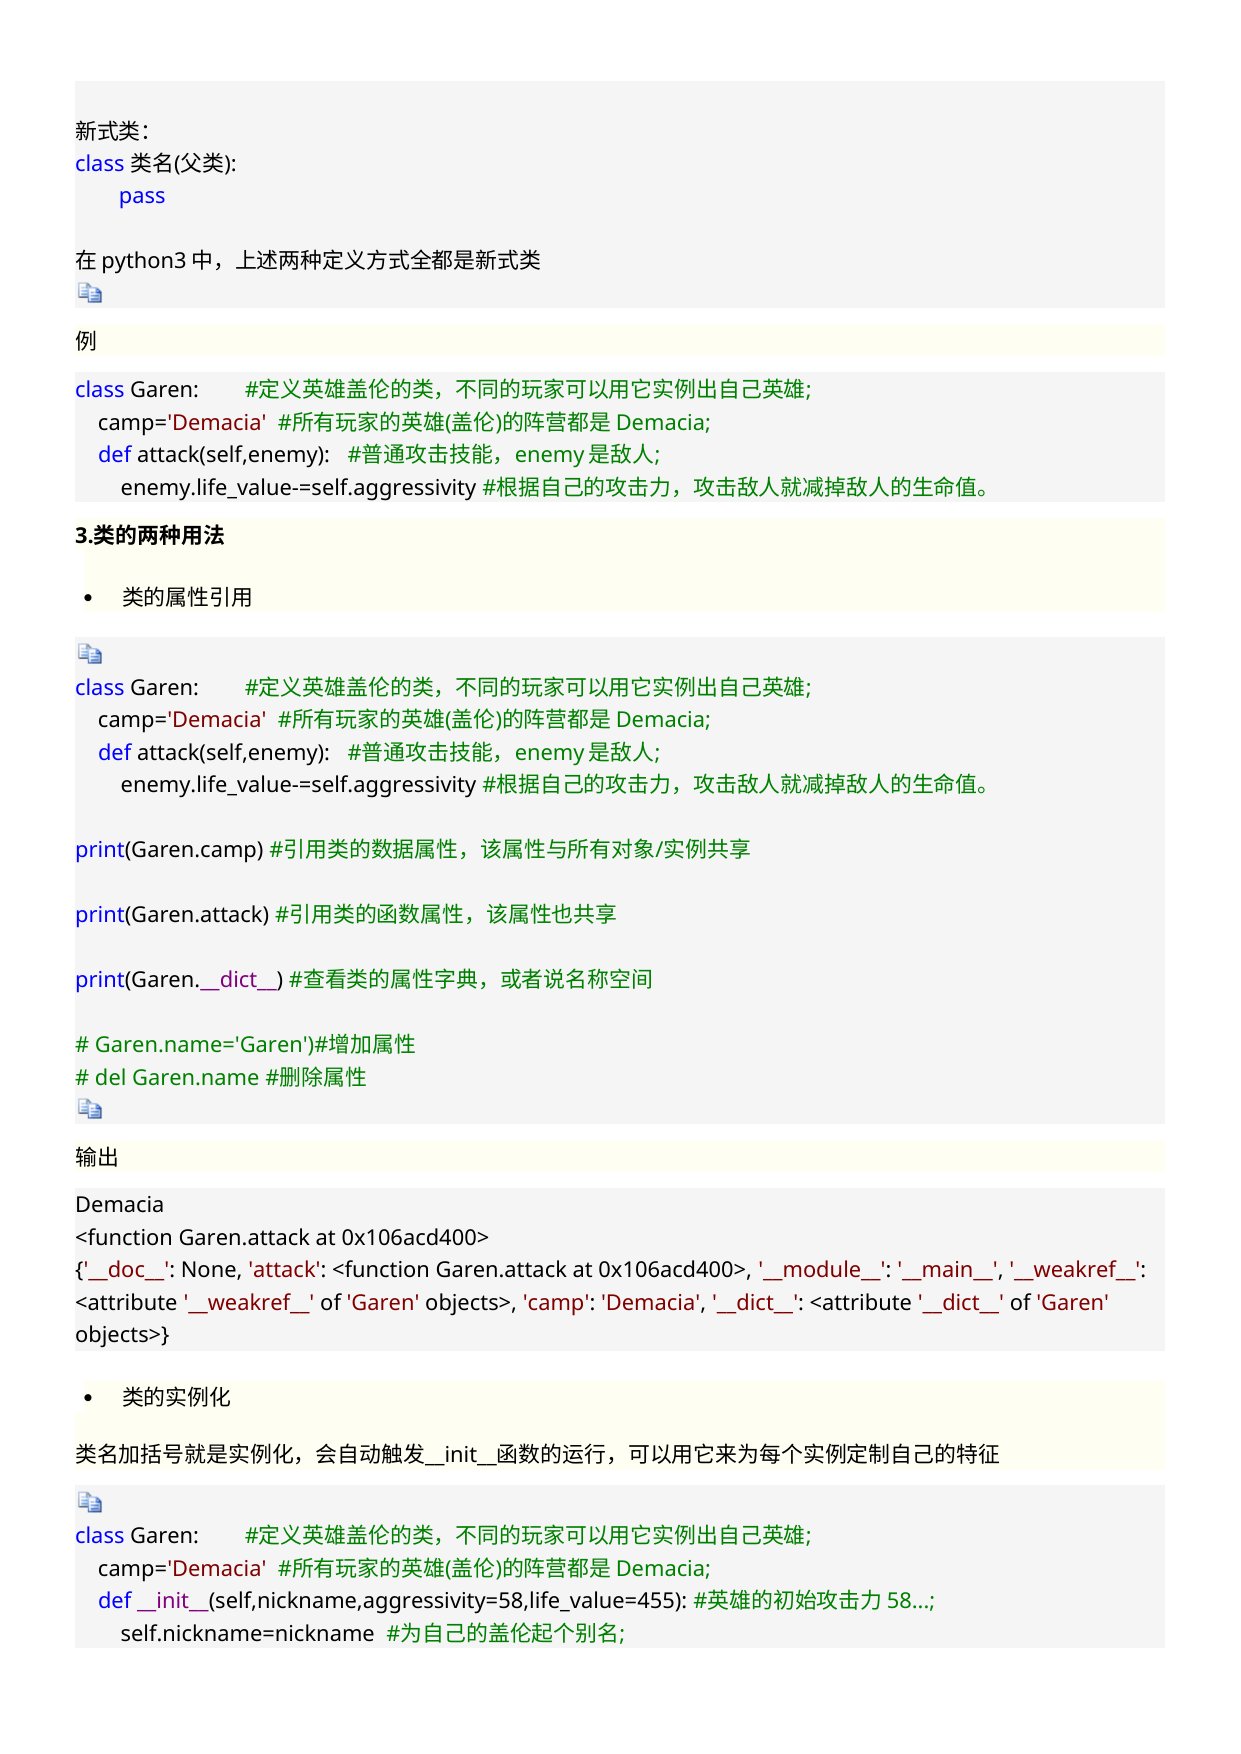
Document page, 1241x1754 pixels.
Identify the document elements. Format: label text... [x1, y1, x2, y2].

text 3.类的两种用法 [75, 518, 1165, 550]
text enemy.life_value-=self.aggressivity #根据自己的攻击力，攻击敌人就减掉敌人的生命值。 [75, 469, 1165, 502]
text print(Garen.attack) #引用类的函数属性，该属性也共享 [75, 897, 1165, 929]
text 输出 [75, 1140, 1165, 1172]
text class Garen: #定义英雄盖伦的类，不同的玩家可以用它实例出自己英雄; [75, 372, 1165, 404]
text print(Garen.camp) #引用类的数据属性，该属性与所有对象/实例共享 [75, 832, 1165, 864]
text camp='Demacia' #所有玩家的英雄(盖伦)的阵营都是Demacia; [75, 404, 1165, 437]
picture [75, 1092, 107, 1124]
text 例 [75, 324, 1165, 356]
picture [75, 1486, 107, 1518]
text def attack(self,enemy): #普通攻击技能，enemy是敌人; [75, 734, 1165, 767]
text 类名加括号就是实例化，会自动触发__init__函数的运行，可以用它来为每个实例定制自己的特征 [75, 1437, 1165, 1470]
text <function Garen.attack at 0x106acd400> [75, 1221, 1165, 1253]
text class 类名(父类): [75, 146, 1165, 178]
text self.nickname=nickname #为自己的盖伦起个别名; [75, 1615, 1165, 1648]
text def attack(self,enemy): #普通攻击技能，enemy是敌人; [75, 437, 1165, 469]
text class Garen: #定义英雄盖伦的类，不同的玩家可以用它实例出自己英雄; [75, 669, 1165, 702]
text enemy.life_value-=self.aggressivity #根据自己的攻击力，攻击敌人就减掉敌人的生命值。 [75, 767, 1165, 799]
text Demacia [75, 1188, 1165, 1221]
picture [75, 637, 107, 669]
picture [75, 276, 107, 308]
text 新式类： [75, 113, 1165, 146]
text pass [75, 178, 1165, 211]
text # Garen.name='Garen')#增加属性 [75, 1027, 1165, 1059]
list 类的实例化 [84, 1380, 1165, 1412]
text {'__doc__': None, 'attack': <function Garen.attack at 0x106acd400>, '__module__': '__main__', '__weakref__': <attribute '__weakref__' of 'Garen' objects>, 'camp': 'Demacia', '__dict__': <attribute '__dict__' of 'Garen' objects>} [75, 1253, 1165, 1351]
text camp='Demacia' #所有玩家的英雄(盖伦)的阵营都是Demacia; [75, 702, 1165, 734]
text def __init__(self,nickname,aggressivity=58,life_value=455): #英雄的初始攻击力58...; [75, 1583, 1165, 1615]
list 类的属性引用 [84, 579, 1165, 612]
text camp='Demacia' #所有玩家的英雄(盖伦)的阵营都是Demacia; [75, 1550, 1165, 1583]
text print(Garen.__dict__) #查看类的属性字典，或者说名称空间 [75, 962, 1165, 994]
text # del Garen.name #删除属性 [75, 1059, 1165, 1092]
text 在python3中，上述两种定义方式全都是新式类 [75, 243, 1165, 276]
text class Garen: #定义英雄盖伦的类，不同的玩家可以用它实例出自己英雄; [75, 1518, 1165, 1550]
